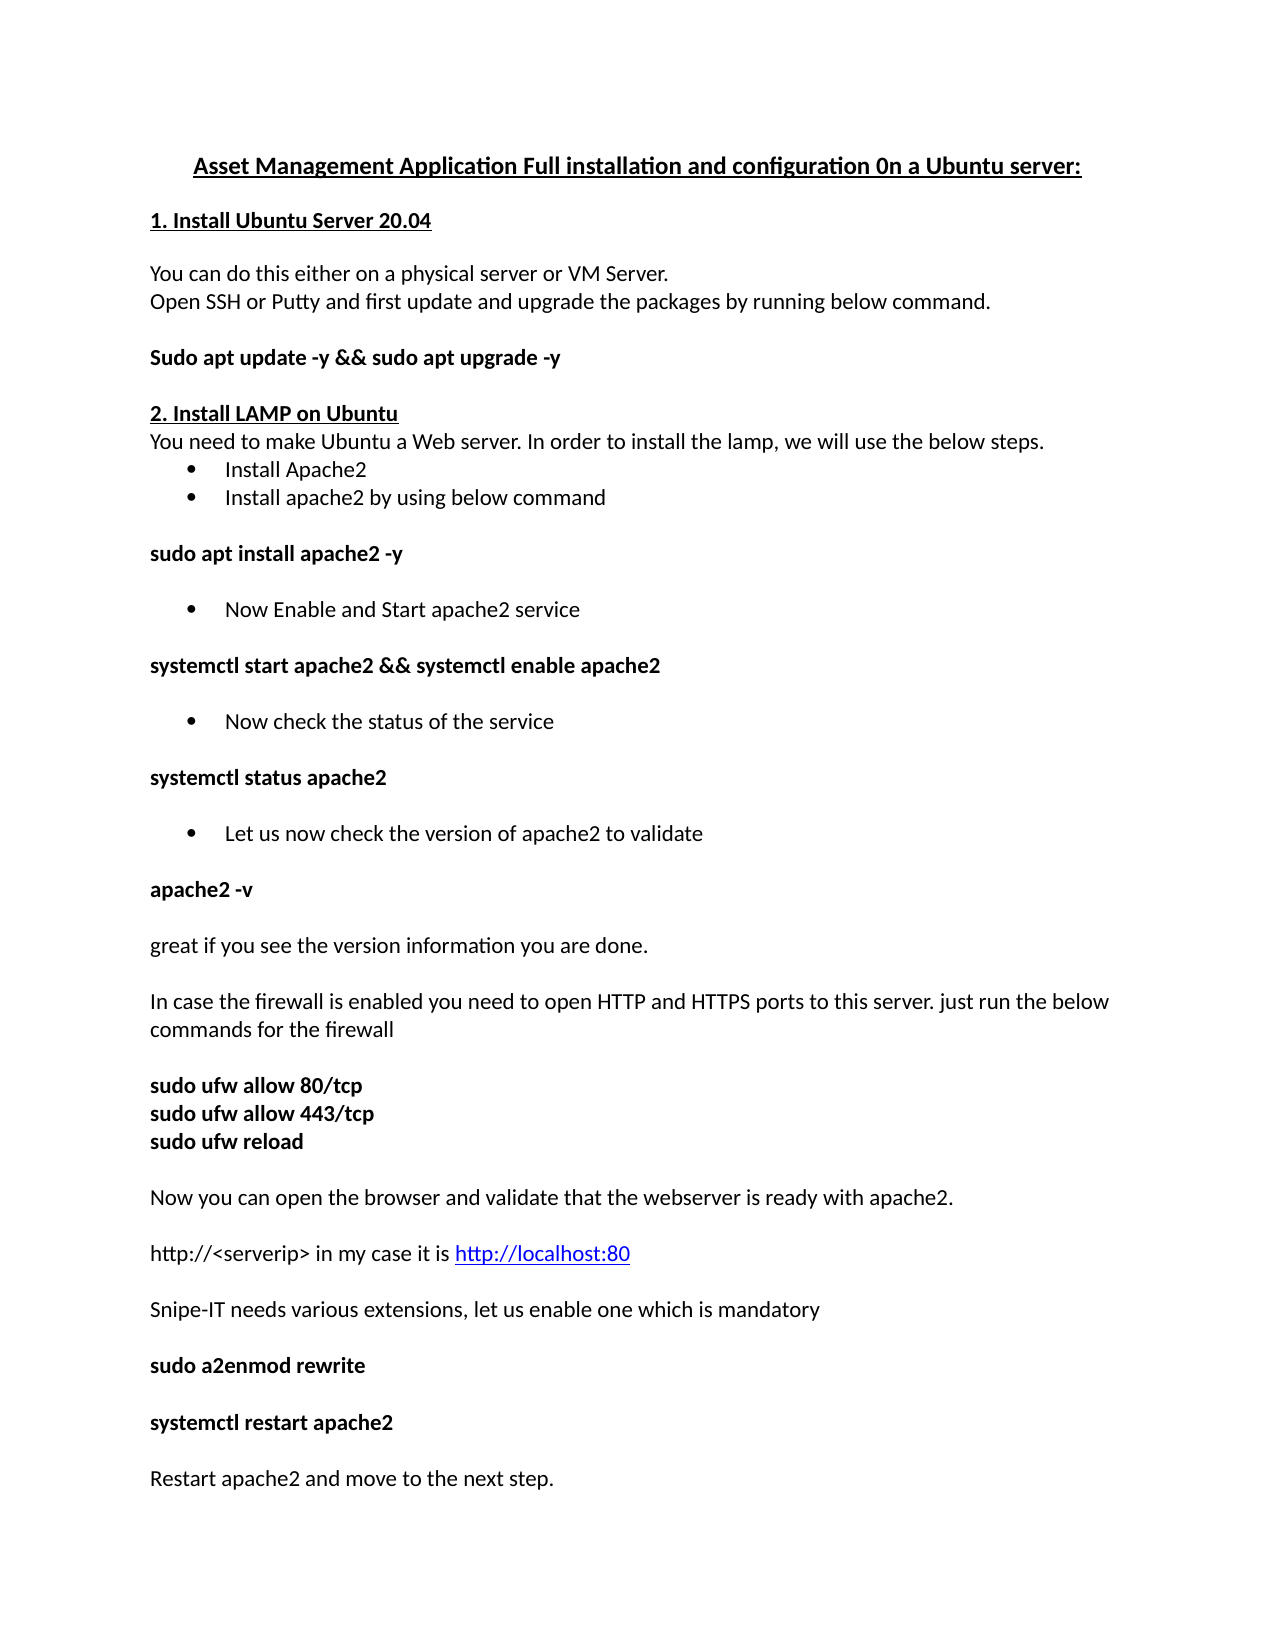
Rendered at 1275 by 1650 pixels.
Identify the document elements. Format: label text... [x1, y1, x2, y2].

text sudo ufw allow 443/tcp [150, 1099, 1125, 1127]
text 1. Install Ubuntu Server 20.04 [150, 206, 1125, 234]
list Let us now check the version of apache2 to validate [187, 819, 1125, 847]
text systemctl status apache2 [150, 763, 1125, 791]
text great if you see the version information you are done. [150, 931, 1125, 959]
text In case the firewall is enabled you need to open HTTP and HTTPS ports to this server. just run the below commands for the firewall [150, 987, 1125, 1043]
text Snipe-IT needs various extensions, let us enable one which is mandatory [150, 1296, 1125, 1324]
text systemctl start apache2 && systemctl enable apache2 [150, 651, 1125, 679]
text Asset Management Application Full installation and configuration 0n a Ubuntu server: [150, 150, 1125, 181]
list Install Apache2 [187, 455, 1125, 483]
text sudo apt install apache2 -y [150, 539, 1125, 567]
text http://<serverip> in my case it is http://localhost:80 [150, 1239, 1125, 1268]
list Now check the status of the service [187, 707, 1125, 735]
text Now you can open the browser and validate that the webserver is ready with apache2. [150, 1183, 1125, 1212]
text Sudo apt update -y && sudo apt upgrade -y [150, 343, 1125, 371]
text sudo ufw allow 80/tcp [150, 1071, 1125, 1099]
text systemctl restart apache2 [150, 1408, 1125, 1436]
text Restart apache2 and move to the next step. [150, 1464, 1125, 1492]
text apache2 -v [150, 875, 1125, 903]
text sudo ufw reload [150, 1127, 1125, 1156]
text You can do this either on a physical server or VM Server. [150, 259, 1125, 287]
list Now Enable and Start apache2 service [187, 595, 1125, 623]
text sudo a2enmod rewrite [150, 1352, 1125, 1380]
text 2. Install LAMP on Ubuntu [150, 399, 1125, 427]
list Install apache2 by using below command [187, 483, 1125, 511]
text You need to make Ubuntu a Web server. In order to install the lamp, we will use the below steps. [150, 427, 1125, 455]
text Open SSH or Putty and first update and upgrade the packages by running below command. [150, 287, 1125, 315]
